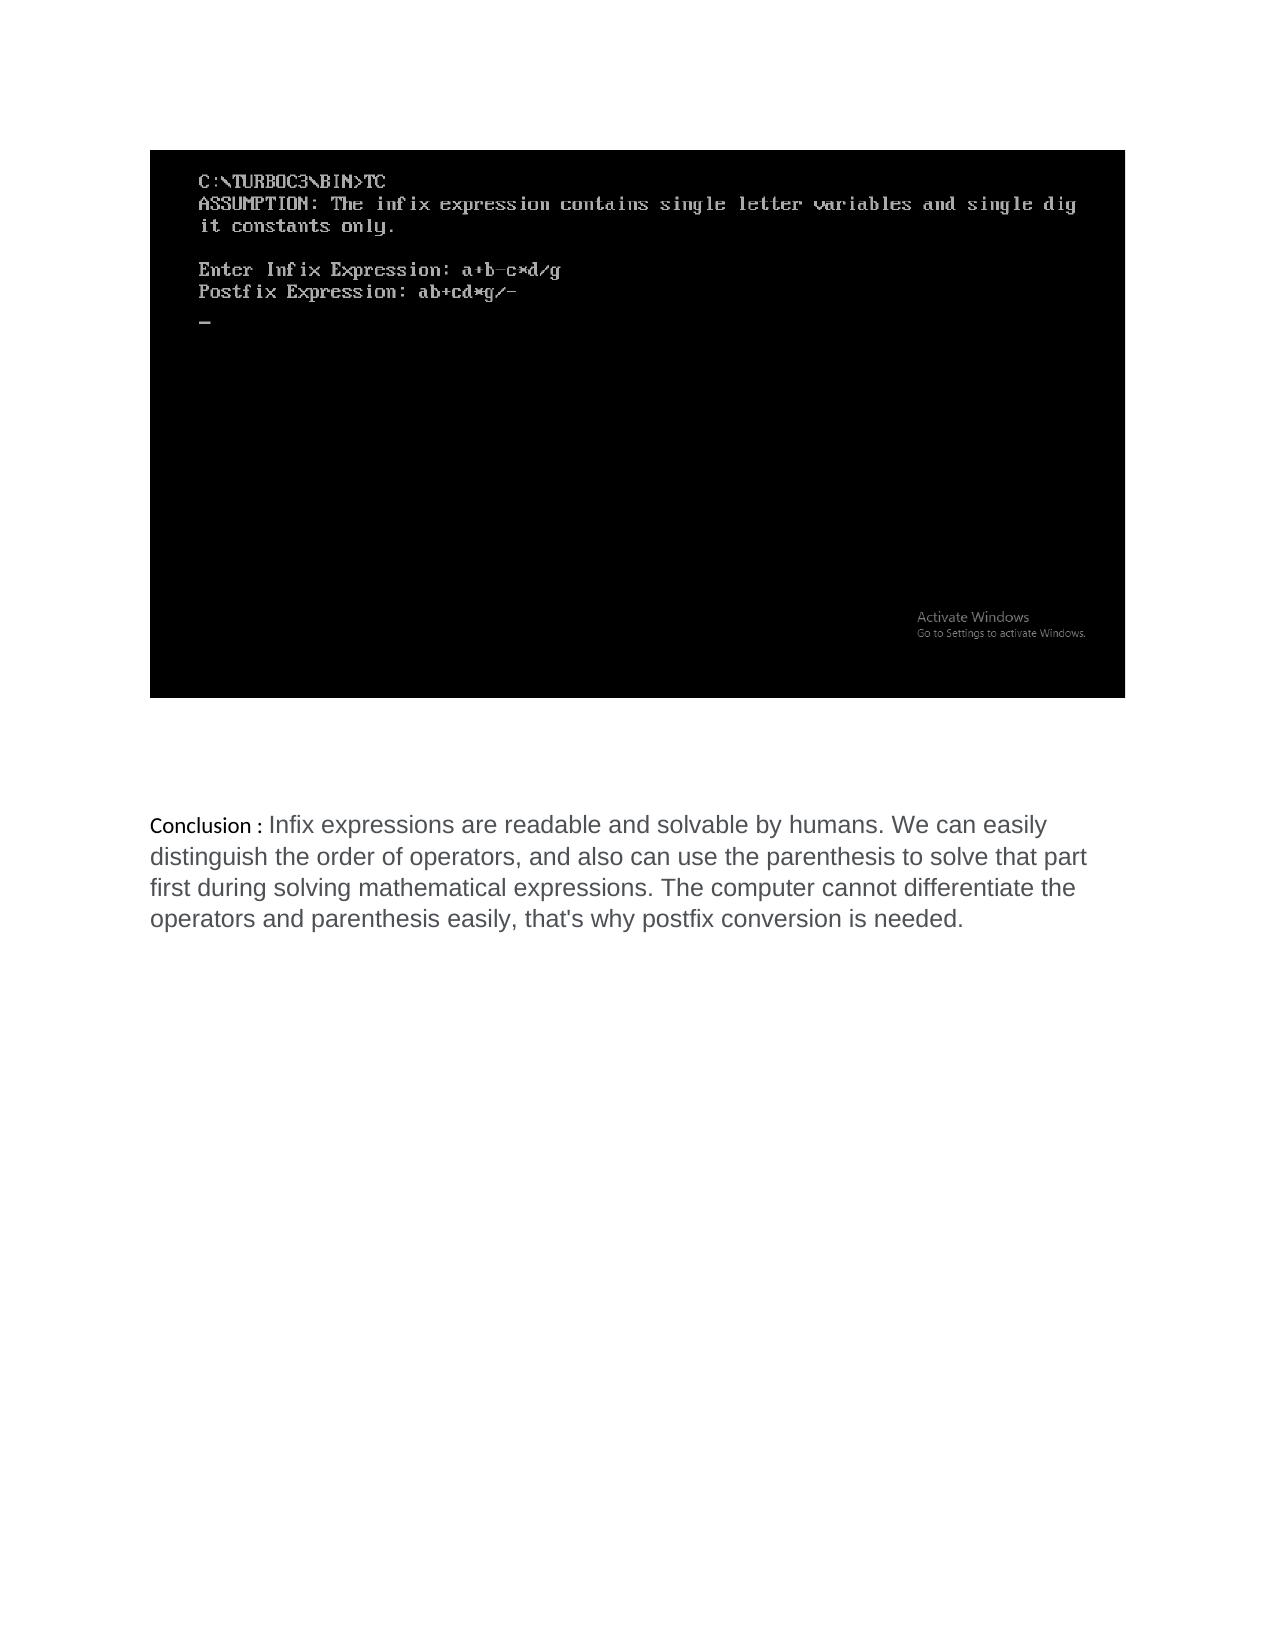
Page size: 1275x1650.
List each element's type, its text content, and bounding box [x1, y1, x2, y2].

text Conclusion : Infix expressions are readable and solvable by humans. We can easily distinguish the order of operators, and also can use the parenthesis to solve that part first during solving mathematical expressions. The computer cannot differentiate the operators and parenthesis easily, that's why postfix conversion is needed. [150, 811, 1125, 933]
picture [150, 150, 1125, 698]
